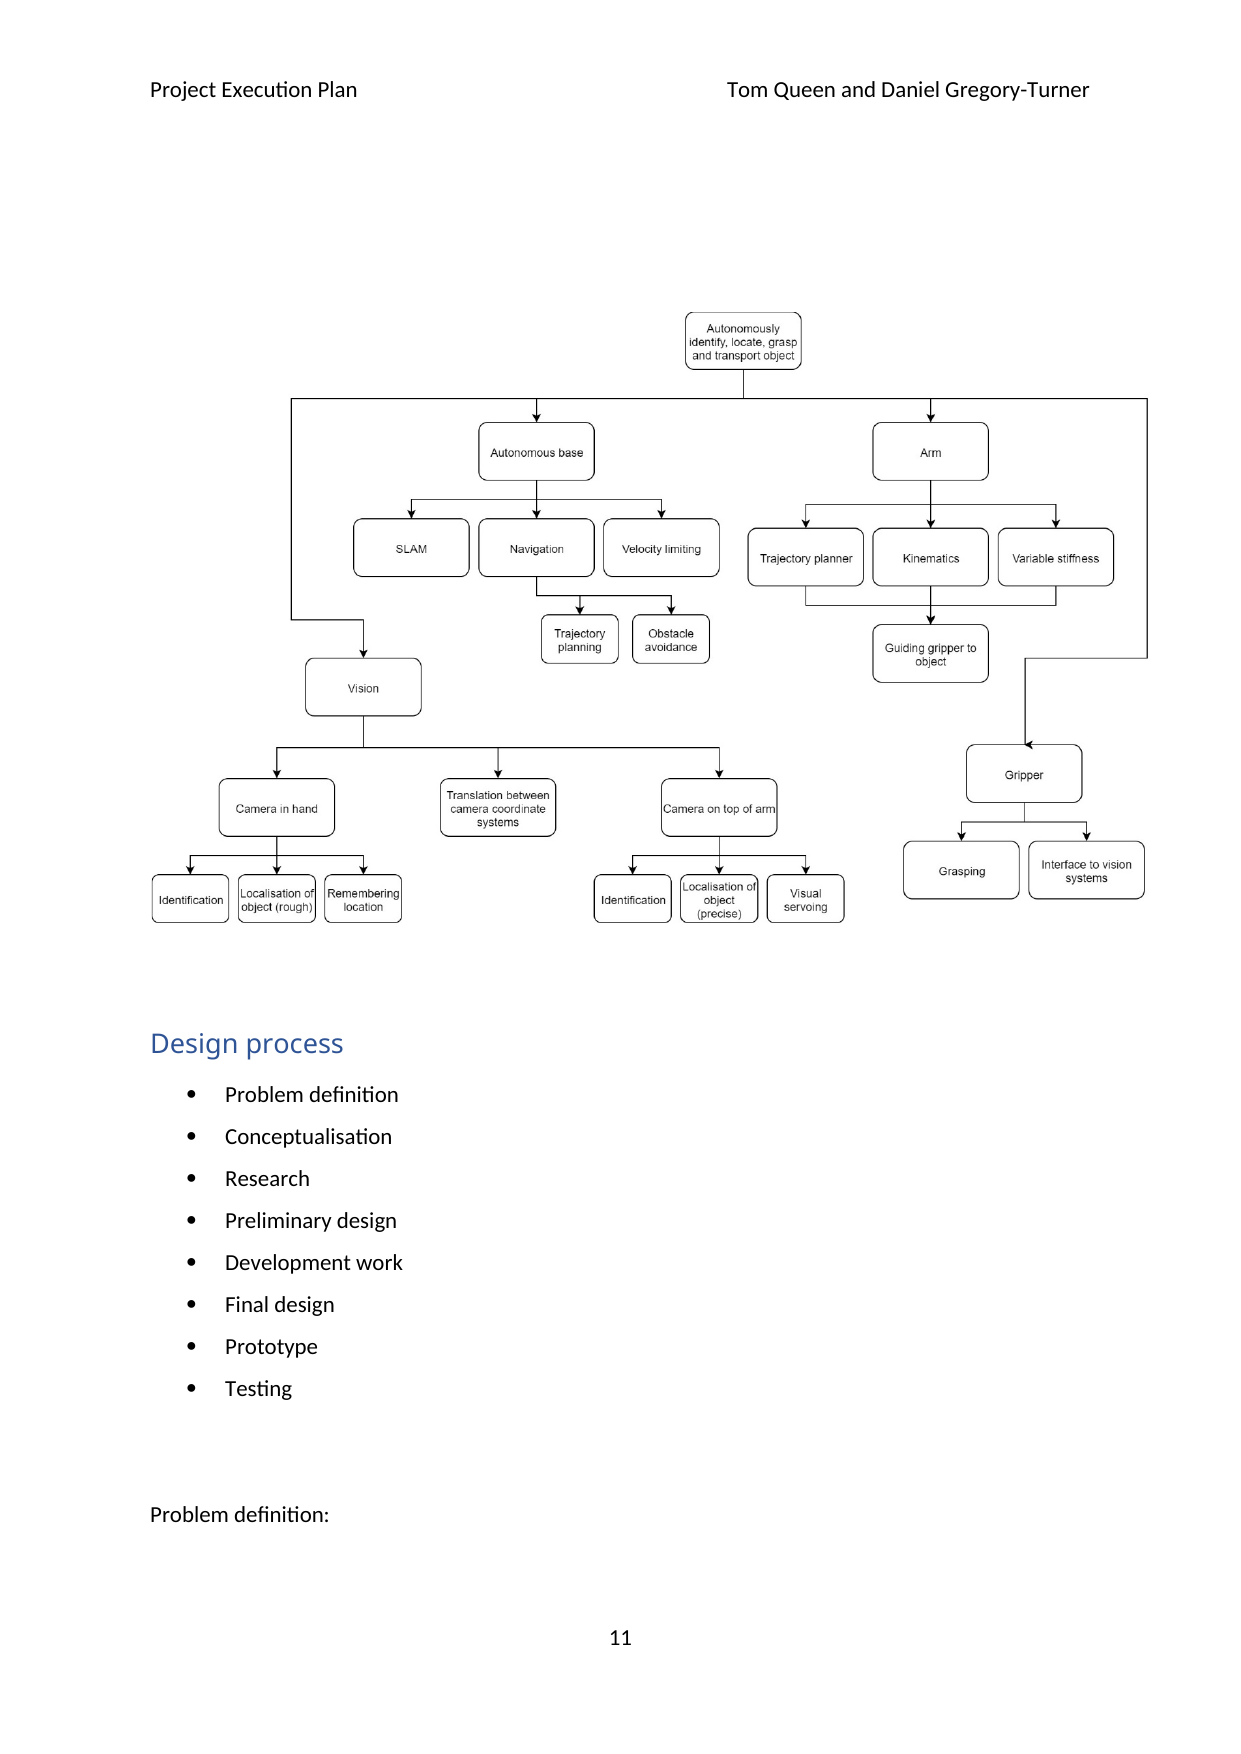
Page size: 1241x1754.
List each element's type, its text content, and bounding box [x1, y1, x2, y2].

list Testing [187, 1374, 1090, 1402]
list Preliminary design [187, 1206, 1090, 1234]
list Conceptualisation [187, 1122, 1090, 1150]
subtitle Design process [150, 1025, 1090, 1062]
list Research [187, 1164, 1090, 1192]
list Development work [187, 1248, 1090, 1276]
list Final design [187, 1290, 1090, 1318]
text Problem definition: [150, 1500, 1090, 1528]
list Prototype [187, 1332, 1090, 1360]
picture [151, 312, 1155, 923]
list Problem definition [187, 1080, 1090, 1108]
